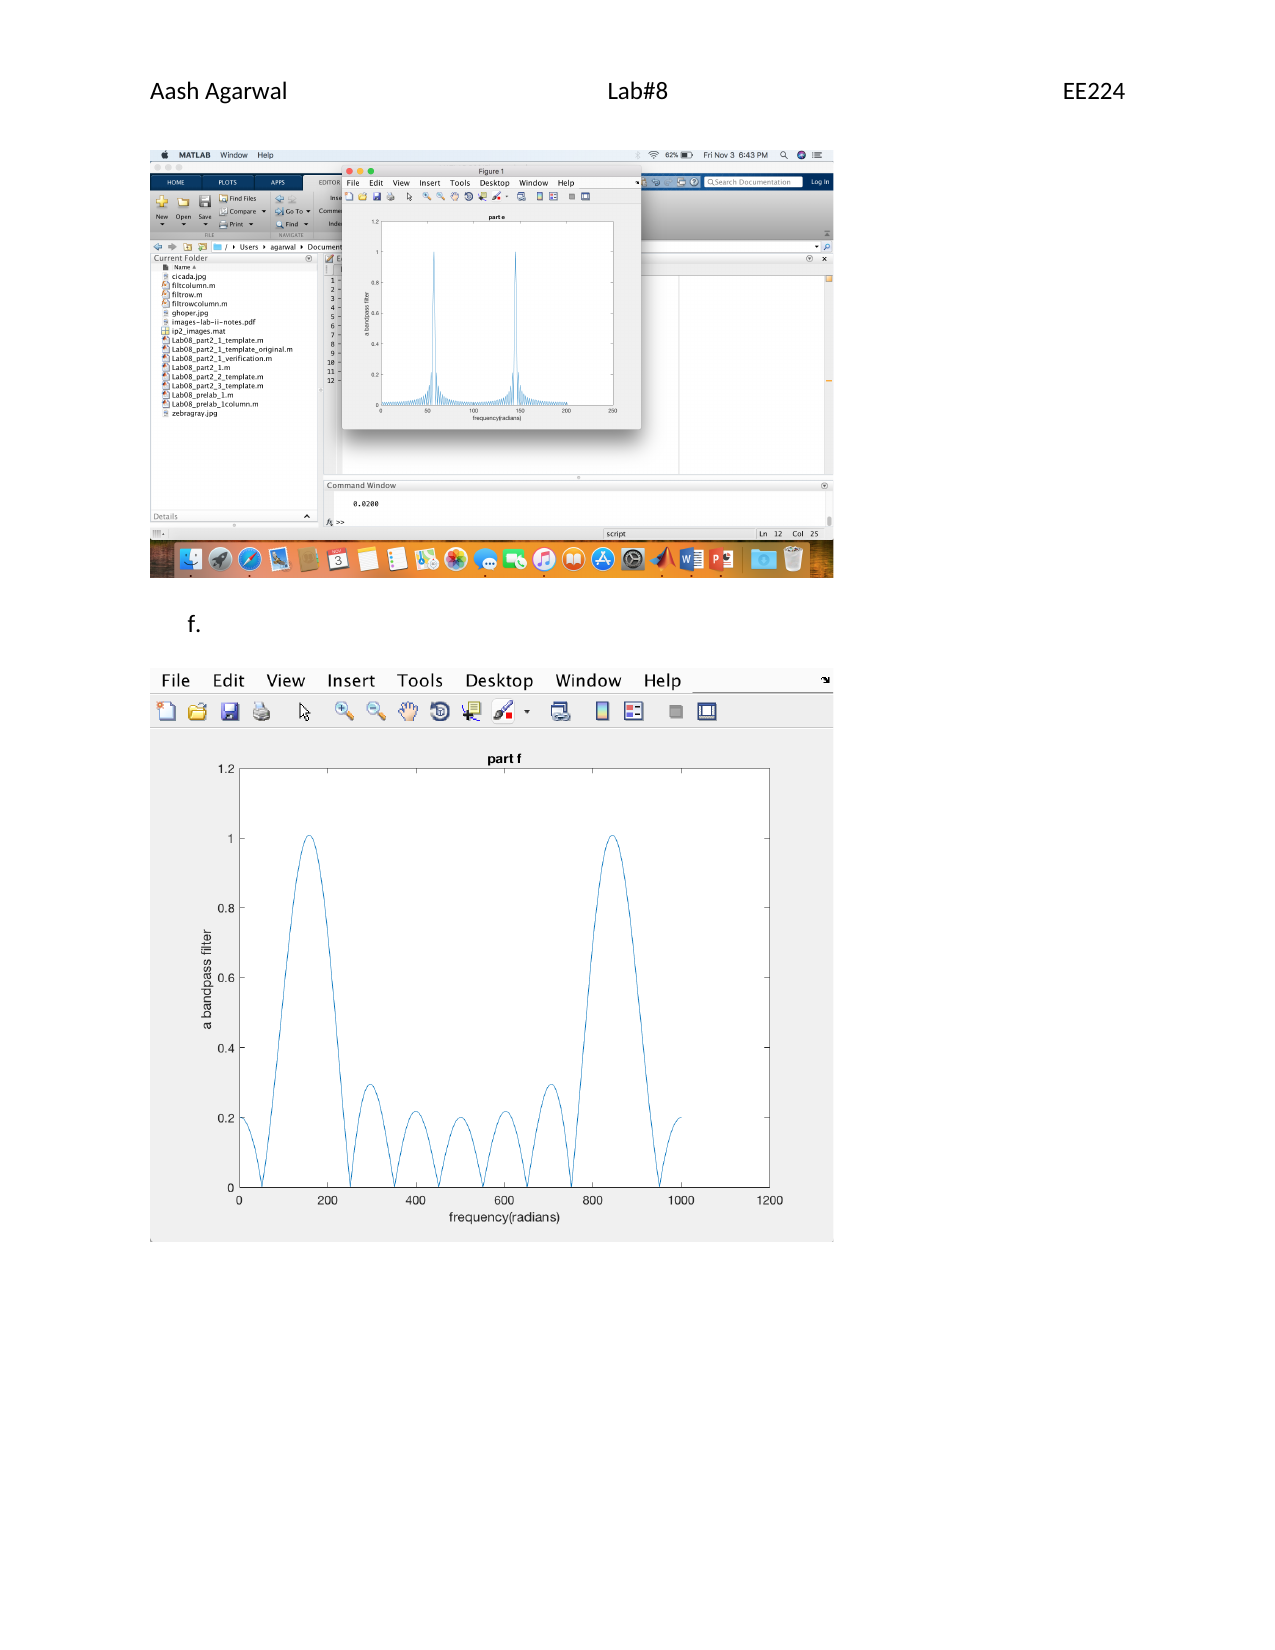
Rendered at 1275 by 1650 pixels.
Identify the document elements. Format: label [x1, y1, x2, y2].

picture [150, 668, 834, 1242]
picture [150, 150, 834, 578]
